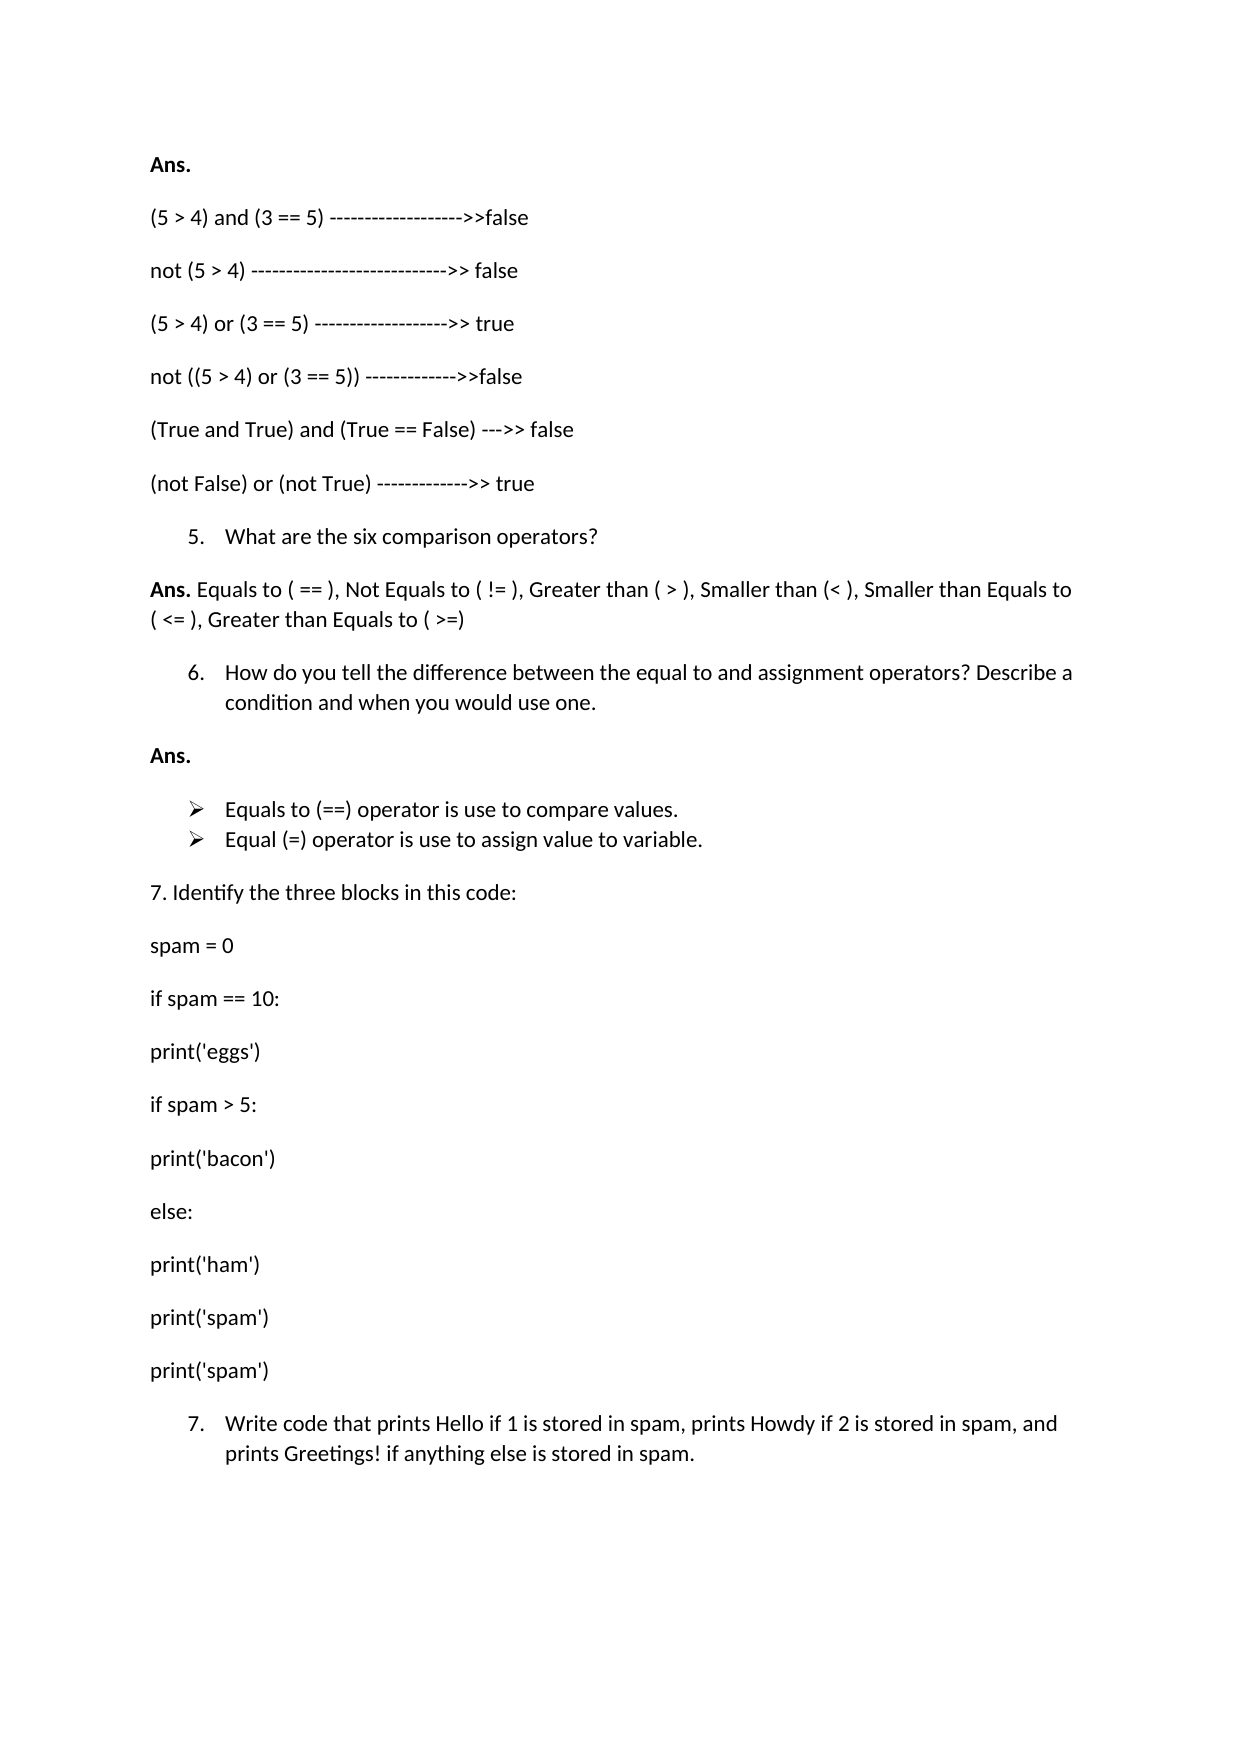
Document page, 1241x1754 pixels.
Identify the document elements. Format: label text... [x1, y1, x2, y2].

text Ans. [150, 150, 1090, 178]
text if spam > 5: [150, 1091, 1090, 1119]
text print('ham') [150, 1250, 1090, 1278]
text print('eggs') [150, 1037, 1090, 1066]
list Write code that prints Hello if 1 is stored in spam, prints Howdy if 2 is stored in spam, and prints Greetings! if anything else is stored in spam. [187, 1409, 1090, 1468]
text print('bacon') [150, 1144, 1090, 1172]
text else: [150, 1197, 1090, 1225]
list What are the six comparison operators? [187, 522, 1090, 550]
text if spam == 10: [150, 984, 1090, 1012]
text not (5 > 4) ---------------------------->> false [150, 256, 1090, 284]
list Equal (=) operator is use to assign value to variable. [187, 825, 1090, 853]
text (not False) or (not True) ------------->> true [150, 469, 1090, 497]
text (5 > 4) or (3 == 5) ------------------->> true [150, 309, 1090, 337]
text spam = 0 [150, 931, 1090, 959]
text Ans. [150, 742, 1090, 770]
list How do you tell the difference between the equal to and assignment operators? Describe a condition and when you would use one. [187, 658, 1090, 717]
text Ans. Equals to ( == ), Not Equals to ( != ), Greater than ( > ), Smaller than (< ), Smaller than Equals to ( <= ), Greater than Equals to ( >=) [150, 575, 1090, 633]
text (True and True) and (True == False) --->> false [150, 416, 1090, 444]
text (5 > 4) and (3 == 5) ------------------->>false [150, 203, 1090, 231]
text not ((5 > 4) or (3 == 5)) ------------->>false [150, 362, 1090, 391]
text print('spam') [150, 1303, 1090, 1331]
text print('spam') [150, 1356, 1090, 1384]
text 7. Identify the three blocks in this code: [150, 878, 1090, 906]
list Equals to (==) operator is use to compare values. [187, 795, 1090, 823]
